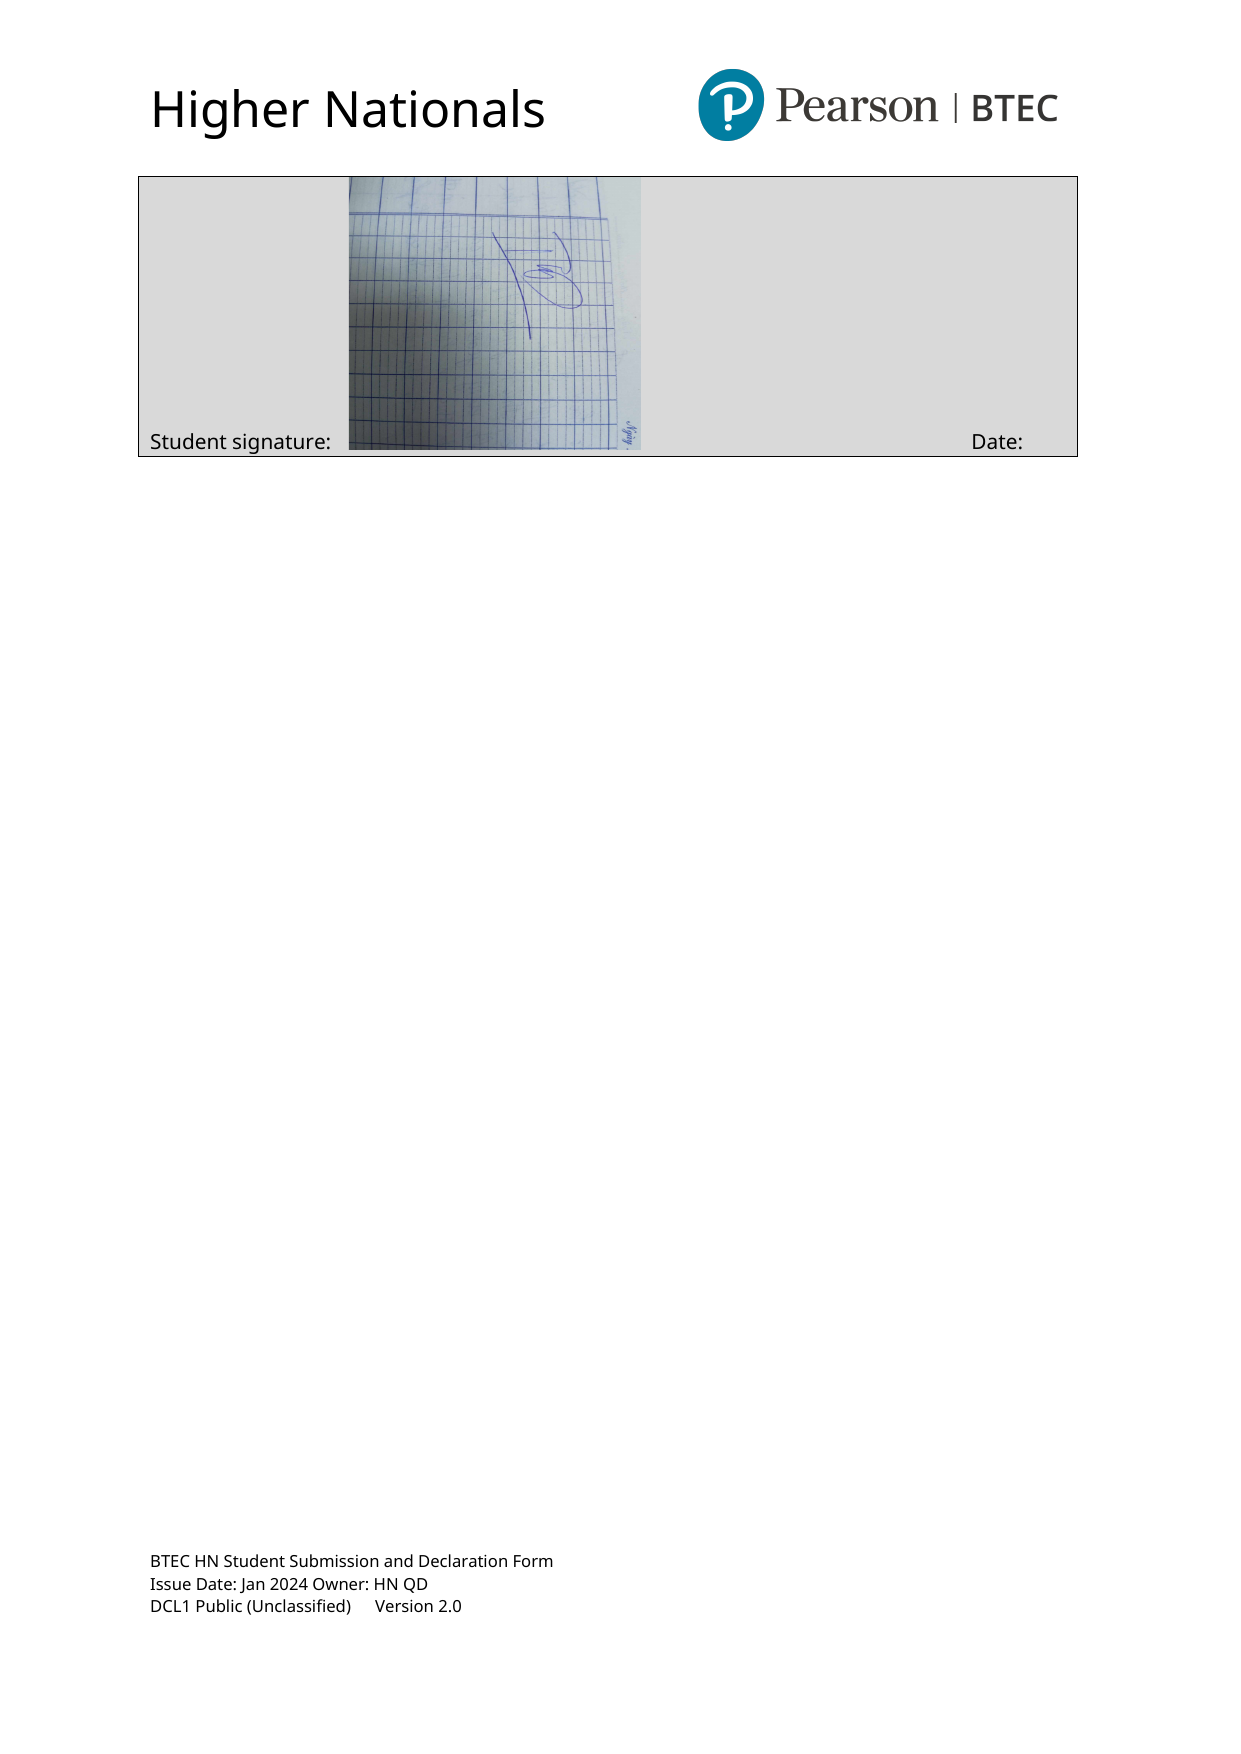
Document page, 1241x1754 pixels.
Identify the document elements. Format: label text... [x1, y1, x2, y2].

picture [348, 177, 641, 450]
picture [690, 61, 1069, 146]
